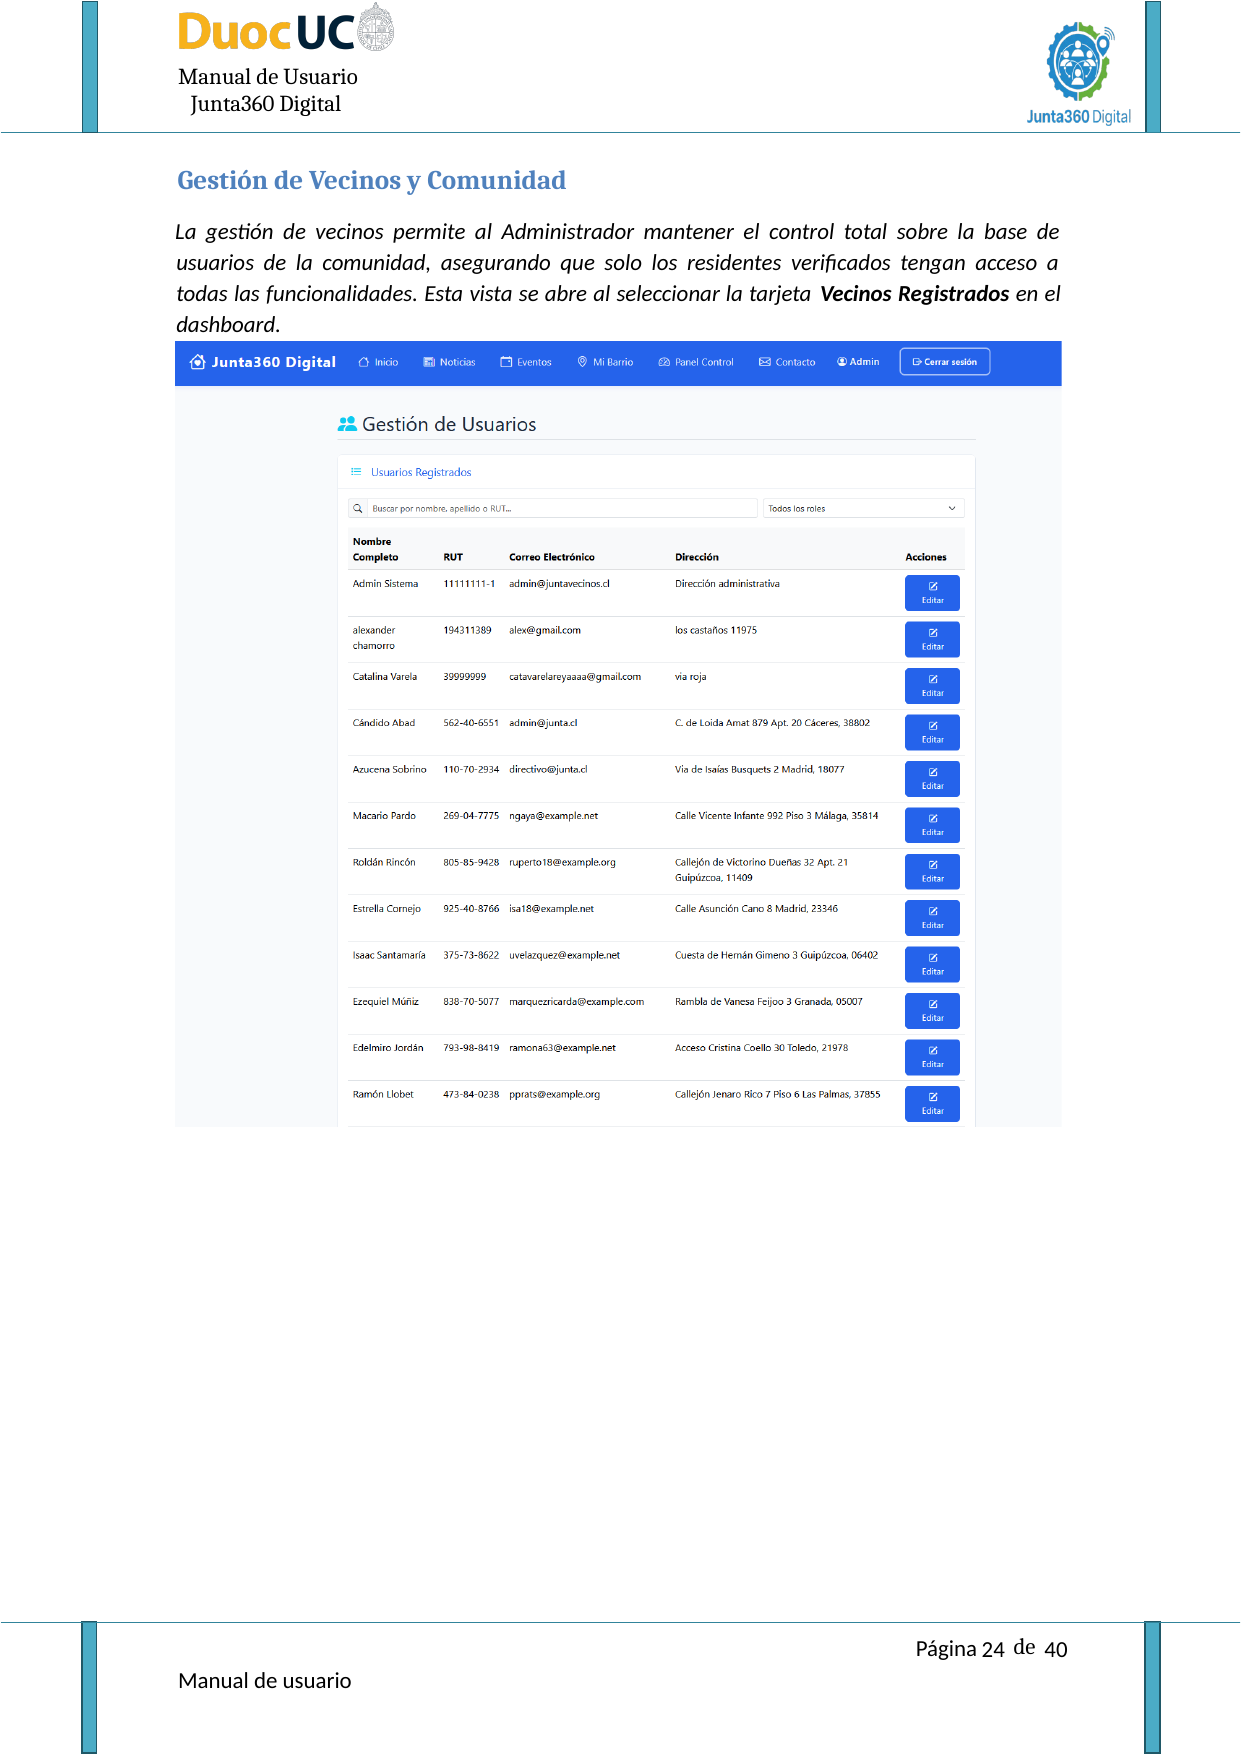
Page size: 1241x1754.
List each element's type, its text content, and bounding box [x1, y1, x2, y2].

picture [1025, 19, 1132, 126]
picture [175, 341, 1062, 1127]
subtitle Gestión de Vecinos y Comunidad [177, 165, 1063, 196]
picture [176, 0, 397, 54]
text La gestión de vecinos permite al Administrador mantener el control total sobre la base de usuarios de la comunidad, asegurando que solo los residentes verificados tengan acceso a todas las funcionalidades. Esta vista se abre al seleccionar la tarjeta Vecinos Registrados en el dashboard. [175, 217, 1063, 338]
